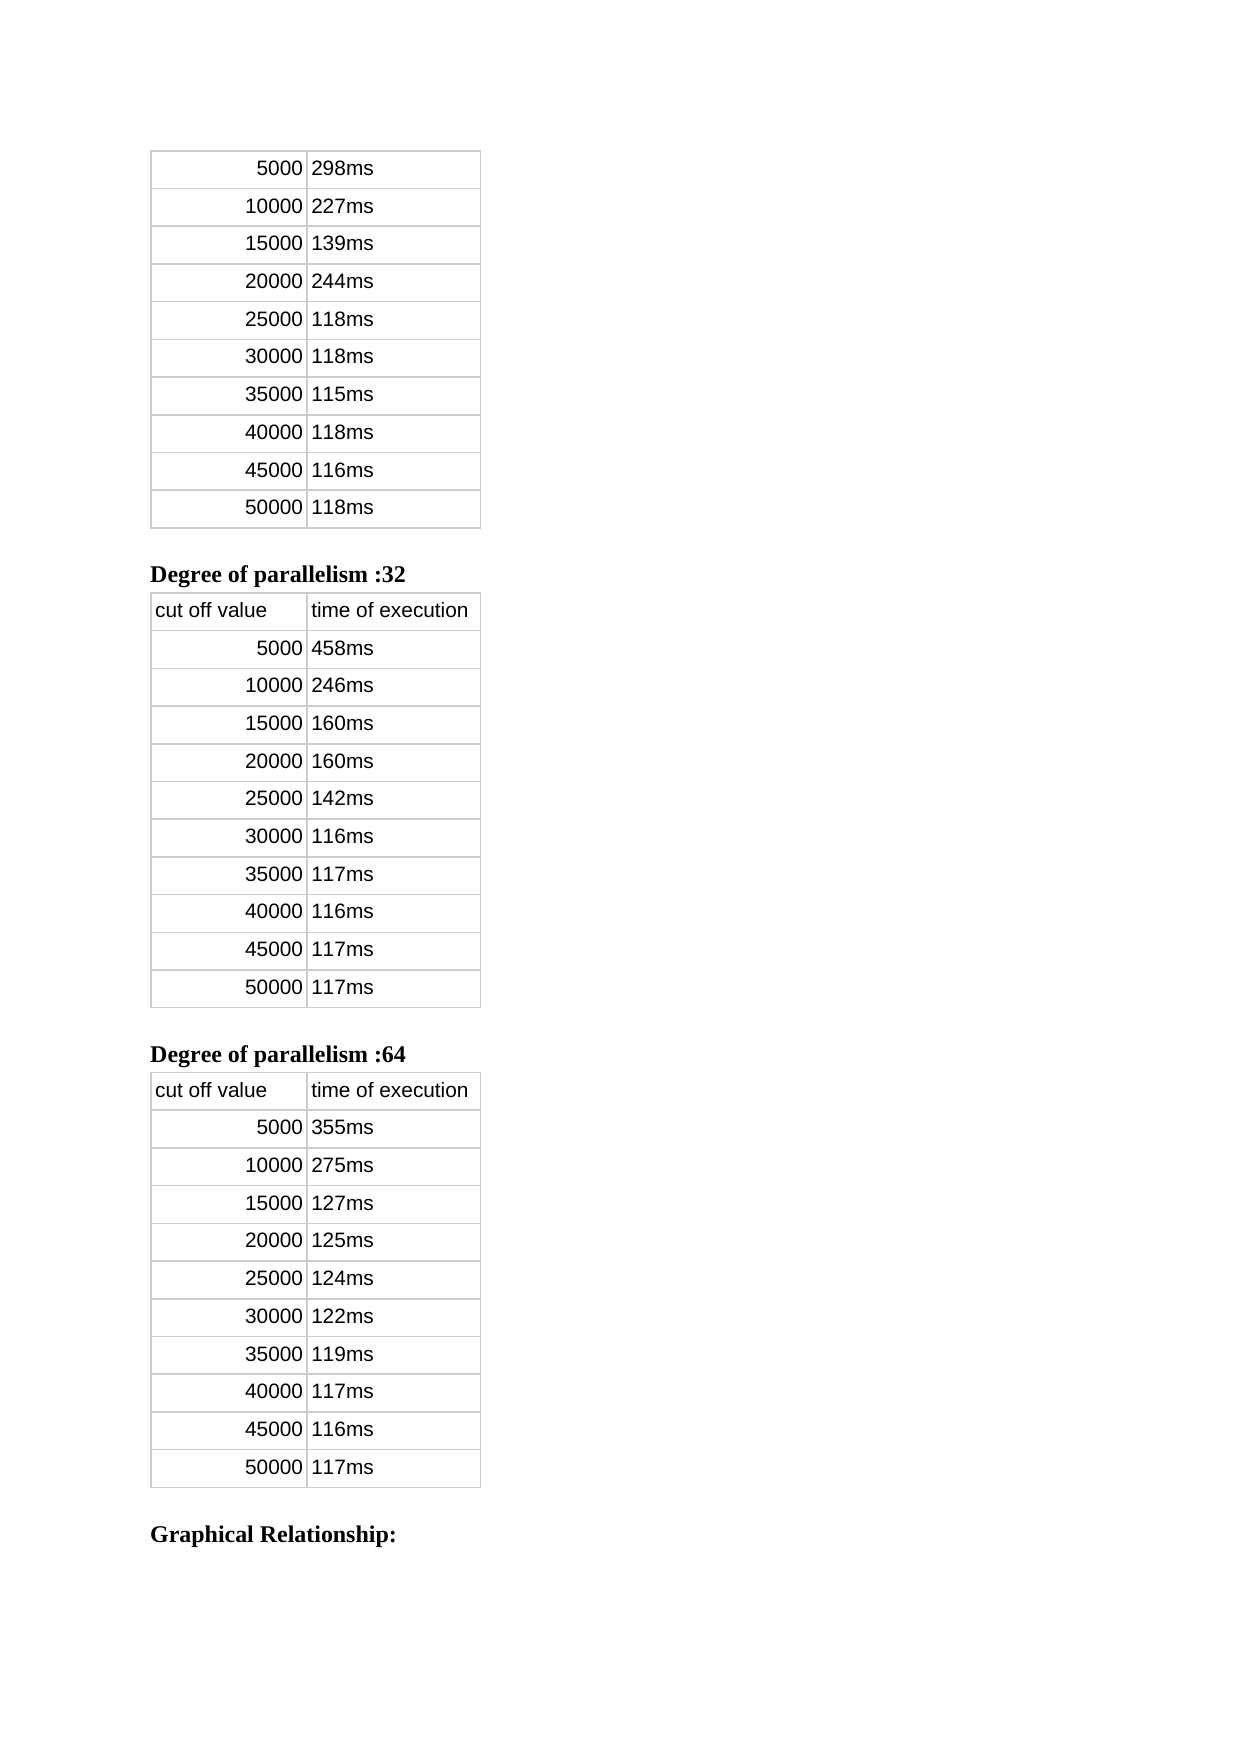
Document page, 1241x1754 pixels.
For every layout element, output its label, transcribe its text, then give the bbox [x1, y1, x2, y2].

text Degree of parallelism :64 [150, 1040, 1090, 1068]
table_cell 458ms [308, 631, 480, 667]
table_cell 160ms [308, 745, 480, 781]
table_cell 160ms [308, 707, 480, 743]
table_cell 125ms [308, 1224, 480, 1260]
table_cell 127ms [308, 1186, 480, 1222]
table_cell 50000 [152, 491, 306, 527]
table_cell 20000 [152, 745, 306, 781]
table_cell 117ms [308, 858, 480, 894]
table_cell 45000 [152, 933, 306, 969]
table_cell 116ms [308, 895, 480, 931]
table_header time of execution [308, 1073, 480, 1109]
table_cell 25000 [152, 1262, 306, 1298]
table_header cut off value [152, 594, 306, 630]
table_cell 5000 [152, 152, 306, 188]
table_cell 246ms [308, 669, 480, 705]
table_cell 122ms [308, 1300, 480, 1336]
table_cell 25000 [152, 302, 306, 338]
table_cell 25000 [152, 782, 306, 818]
table_cell 30000 [152, 820, 306, 856]
table_cell 275ms [308, 1149, 480, 1185]
table_cell 116ms [308, 820, 480, 856]
table_cell 45000 [152, 1413, 306, 1449]
table_cell 15000 [152, 1186, 306, 1222]
text Degree of parallelism :32 [150, 560, 1090, 588]
table_cell 40000 [152, 416, 306, 452]
table_cell 117ms [308, 971, 480, 1007]
table_cell 117ms [308, 1450, 480, 1486]
table_header time of execution [308, 594, 480, 630]
table_cell 15000 [152, 227, 306, 263]
text Graphical Relationship: [150, 1520, 1090, 1547]
table_cell 10000 [152, 1149, 306, 1185]
table_cell 40000 [152, 1375, 306, 1411]
table_cell 124ms [308, 1262, 480, 1298]
table_cell 35000 [152, 1337, 306, 1373]
table_cell 10000 [152, 189, 306, 225]
table_cell 244ms [308, 265, 480, 301]
table_cell 118ms [308, 491, 480, 527]
table_cell 30000 [152, 1300, 306, 1336]
table_cell 5000 [152, 631, 306, 667]
table_cell 30000 [152, 340, 306, 376]
table_cell 227ms [308, 189, 480, 225]
table_cell 355ms [308, 1111, 480, 1147]
table_cell 118ms [308, 340, 480, 376]
table_cell 115ms [308, 378, 480, 414]
table_cell 10000 [152, 669, 306, 705]
table_cell 50000 [152, 971, 306, 1007]
table_cell 116ms [308, 1413, 480, 1449]
table_cell 118ms [308, 302, 480, 338]
table_cell 116ms [308, 453, 480, 489]
table_header cut off value [152, 1073, 306, 1109]
table_cell 139ms [308, 227, 480, 263]
table_cell 35000 [152, 378, 306, 414]
table_cell 119ms [308, 1337, 480, 1373]
table_cell 20000 [152, 265, 306, 301]
table_cell 45000 [152, 453, 306, 489]
table_cell 117ms [308, 933, 480, 969]
table_cell 20000 [152, 1224, 306, 1260]
table_cell 118ms [308, 416, 480, 452]
table_cell 142ms [308, 782, 480, 818]
table_cell 35000 [152, 858, 306, 894]
table_cell 50000 [152, 1450, 306, 1486]
table_cell 15000 [152, 707, 306, 743]
table_cell 5000 [152, 1111, 306, 1147]
table_cell 117ms [308, 1375, 480, 1411]
table_cell 40000 [152, 895, 306, 931]
table_cell 298ms [308, 152, 480, 188]
